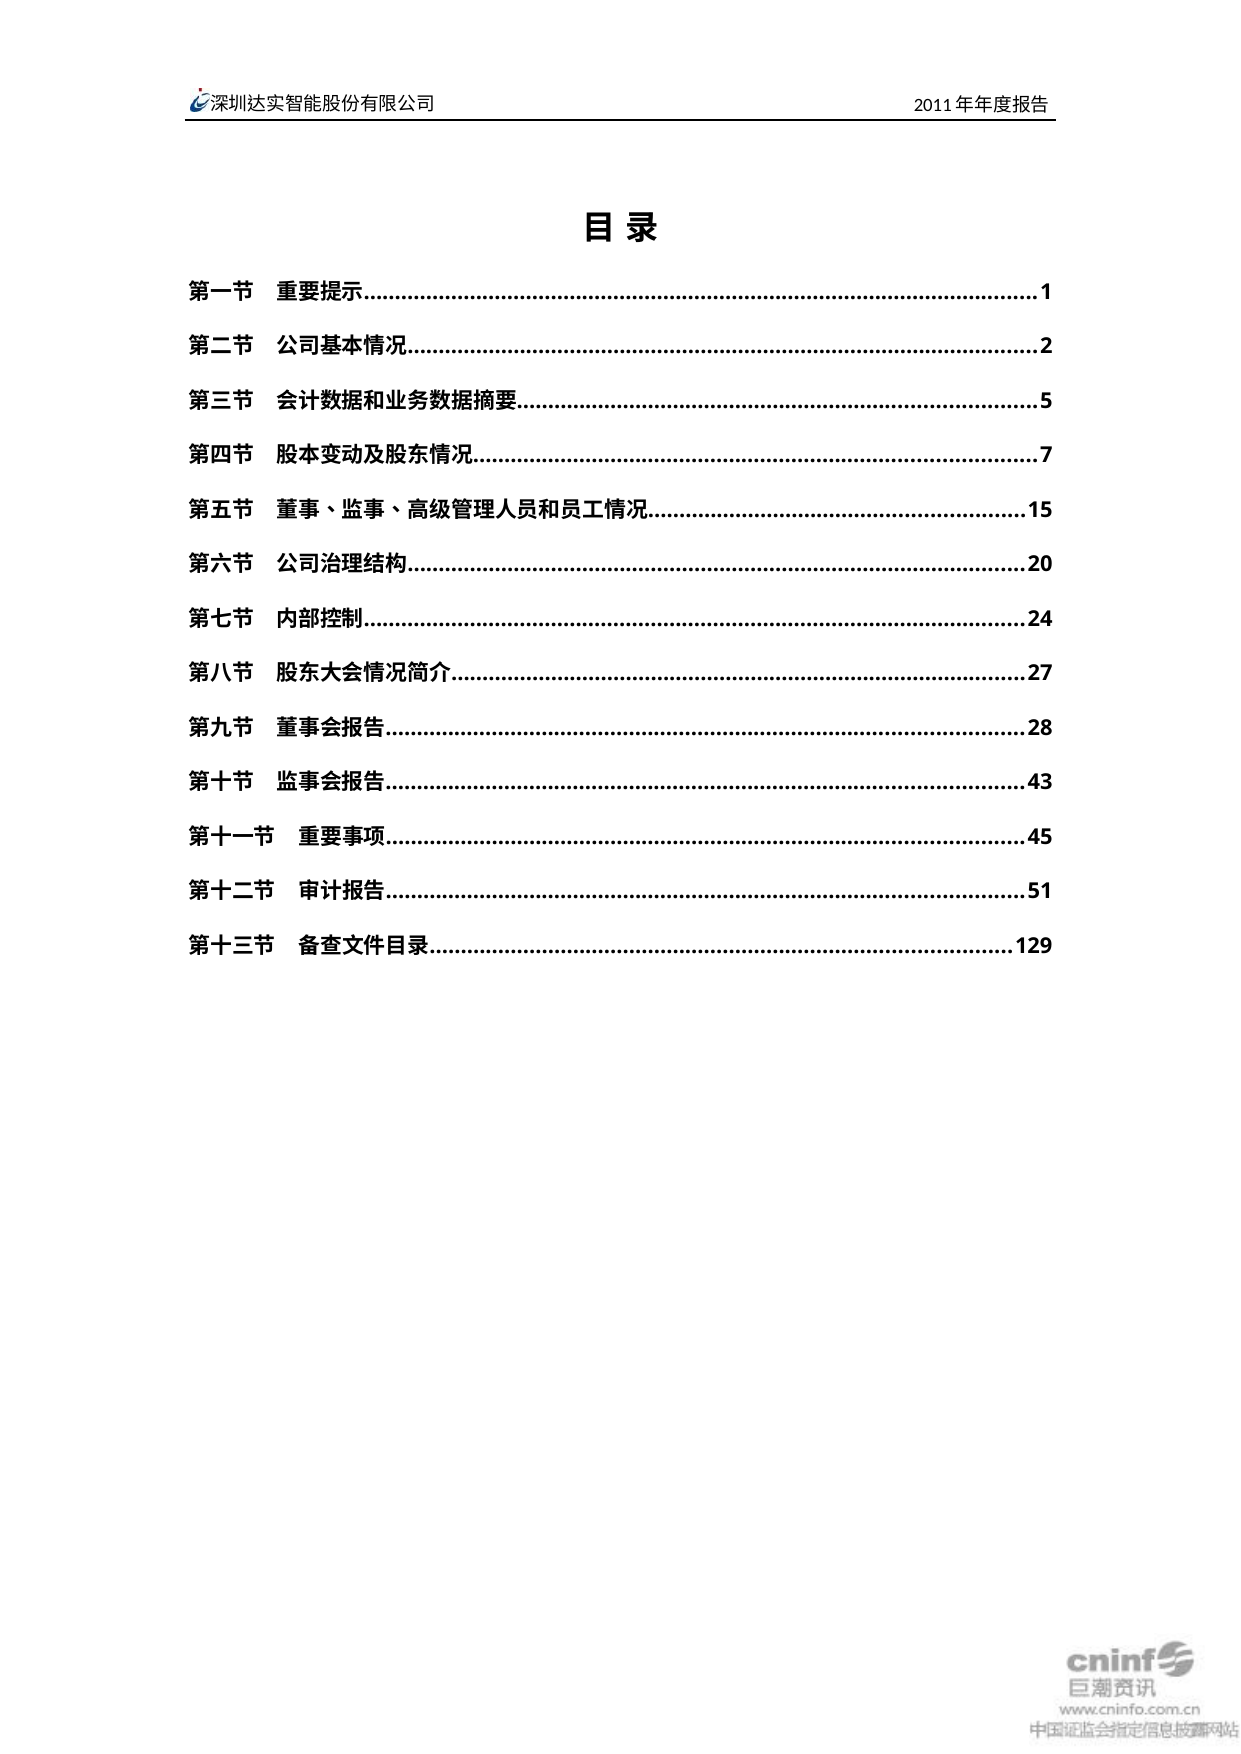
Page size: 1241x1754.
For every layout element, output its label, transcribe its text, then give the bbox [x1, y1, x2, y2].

picture [190, 88, 210, 112]
picture [1029, 1633, 1241, 1754]
text 目 录 [173, 204, 1068, 249]
